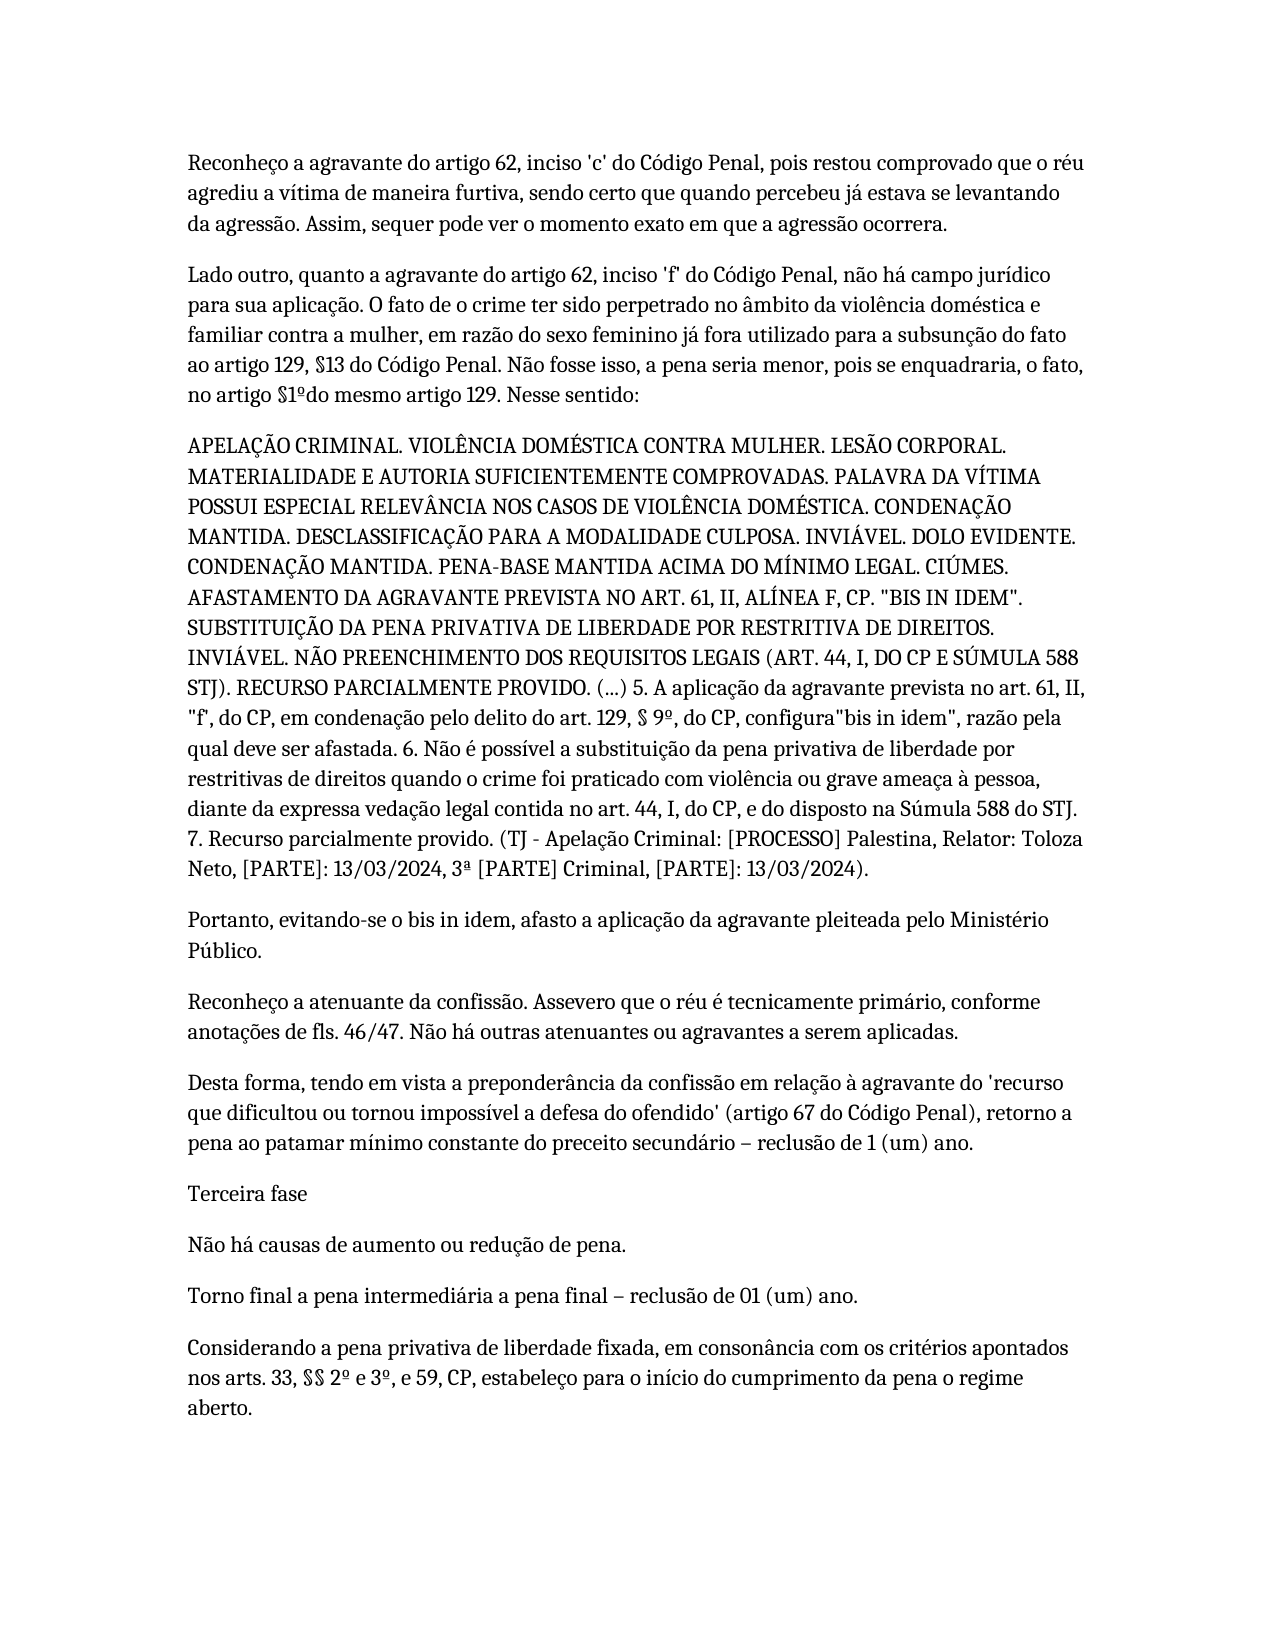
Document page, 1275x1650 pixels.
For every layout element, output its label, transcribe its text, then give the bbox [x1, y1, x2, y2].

text Reconheço a atenuante da confissão. Assevero que o réu é tecnicamente primário, conforme anotações de fls. 46/47. Não há outras atenuantes ou agravantes a serem aplicadas. [187, 988, 1087, 1045]
text Portanto, evitando-se o bis in idem, afasto a aplicação da agravante pleiteada pelo Ministério Público. [187, 907, 1087, 964]
text Desta forma, tendo em vista a preponderância da confissão em relação à agravante do 'recurso que dificultou ou tornou impossível a defesa do ofendido' (artigo 67 do Código Penal), retorno a pena ao patamar mínimo constante do preceito secundário – reclusão de 1 (um) ano. [187, 1070, 1087, 1157]
text Lado outro, quanto a agravante do artigo 62, inciso 'f' do Código Penal, não há campo jurídico para sua aplicação. O fato de o crime ter sido perpetrado no âmbito da violência doméstica e familiar contra a mulher, em razão do sexo feminino já fora utilizado para a subsunção do fato ao artigo 129, §13 do Código Penal. Não fosse isso, a pena seria menor, pois se enquadraria, o fato, no artigo §1ºdo mesmo artigo 129. Nesse sentido: [187, 261, 1087, 409]
text Não há causas de aumento ou redução de pena. [187, 1232, 1087, 1259]
text Torno final a pena intermediária a pena final – reclusão de 01 (um) ano. [187, 1283, 1087, 1310]
text Reconheço a agravante do artigo 62, inciso 'c' do Código Penal, pois restou comprovado que o réu agrediu a vítima de maneira furtiva, sendo certo que quando percebeu já estava se levantando da agressão. Assim, sequer pode ver o momento exato em que a agressão ocorrera. [187, 150, 1087, 237]
text Terceira fase [187, 1181, 1087, 1208]
text APELAÇÃO CRIMINAL. VIOLÊNCIA DOMÉSTICA CONTRA MULHER. LESÃO CORPORAL. MATERIALIDADE E AUTORIA SUFICIENTEMENTE COMPROVADAS. PALAVRA DA VÍTIMA POSSUI ESPECIAL RELEVÂNCIA NOS CASOS DE VIOLÊNCIA DOMÉSTICA. CONDENAÇÃO MANTIDA. DESCLASSIFICAÇÃO PARA A MODALIDADE CULPOSA. INVIÁVEL. DOLO EVIDENTE. CONDENAÇÃO MANTIDA. PENA-BASE MANTIDA ACIMA DO MÍNIMO LEGAL. CIÚMES. AFASTAMENTO DA AGRAVANTE PREVISTA NO ART. 61, II, ALÍNEA F, CP. "BIS IN IDEM". SUBSTITUIÇÃO DA PENA PRIVATIVA DE LIBERDADE POR RESTRITIVA DE DIREITOS. INVIÁVEL. NÃO PREENCHIMENTO DOS REQUISITOS LEGAIS (ART. 44, I, DO CP E SÚMULA 588 STJ). RECURSO PARCIALMENTE PROVIDO. (...) 5. A aplicação da agravante prevista no art. 61, II, "f', do CP, em condenação pelo delito do art. 129, § 9º, do CP, configura"bis in idem", razão pela qual deve ser afastada. 6. Não é possível a substituição da pena privativa de liberdade por restritivas de direitos quando o crime foi praticado com violência ou grave ameaça à pessoa, diante da expressa vedação legal contida no art. 44, I, do CP, e do disposto na Súmula 588 do STJ. 7. Recurso parcialmente provido. (TJ - Apelação Criminal: [PROCESSO] Palestina, Relator: Toloza Neto, [PARTE]: 13/03/2024, 3ª [PARTE] Criminal, [PARTE]: 13/03/2024). [187, 433, 1087, 883]
text Considerando a pena privativa de liberdade fixada, em consonância com os critérios apontados nos arts. 33, §§ 2º e 3º, e 59, CP, estabeleço para o início do cumprimento da pena o regime aberto. [187, 1334, 1087, 1421]
